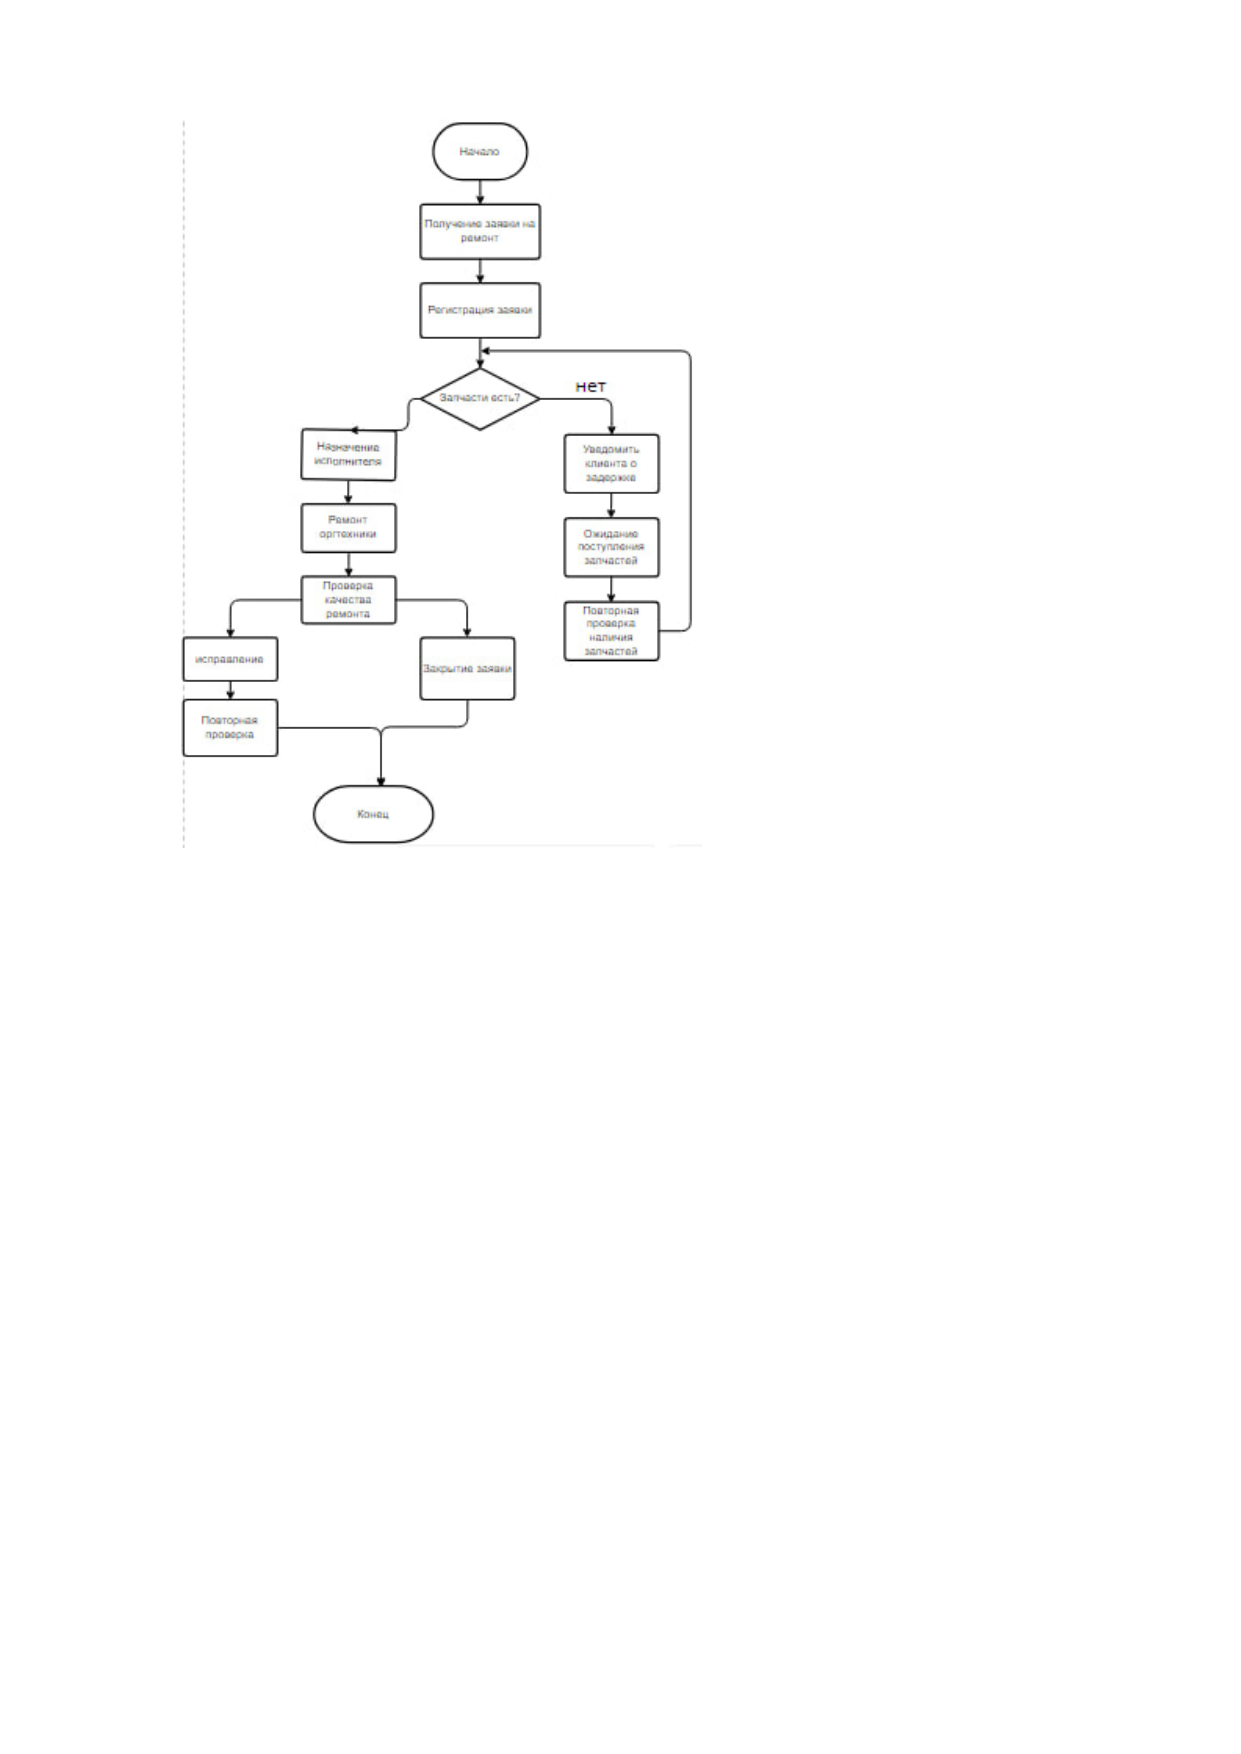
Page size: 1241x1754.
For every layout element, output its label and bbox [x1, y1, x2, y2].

picture [177, 118, 703, 848]
